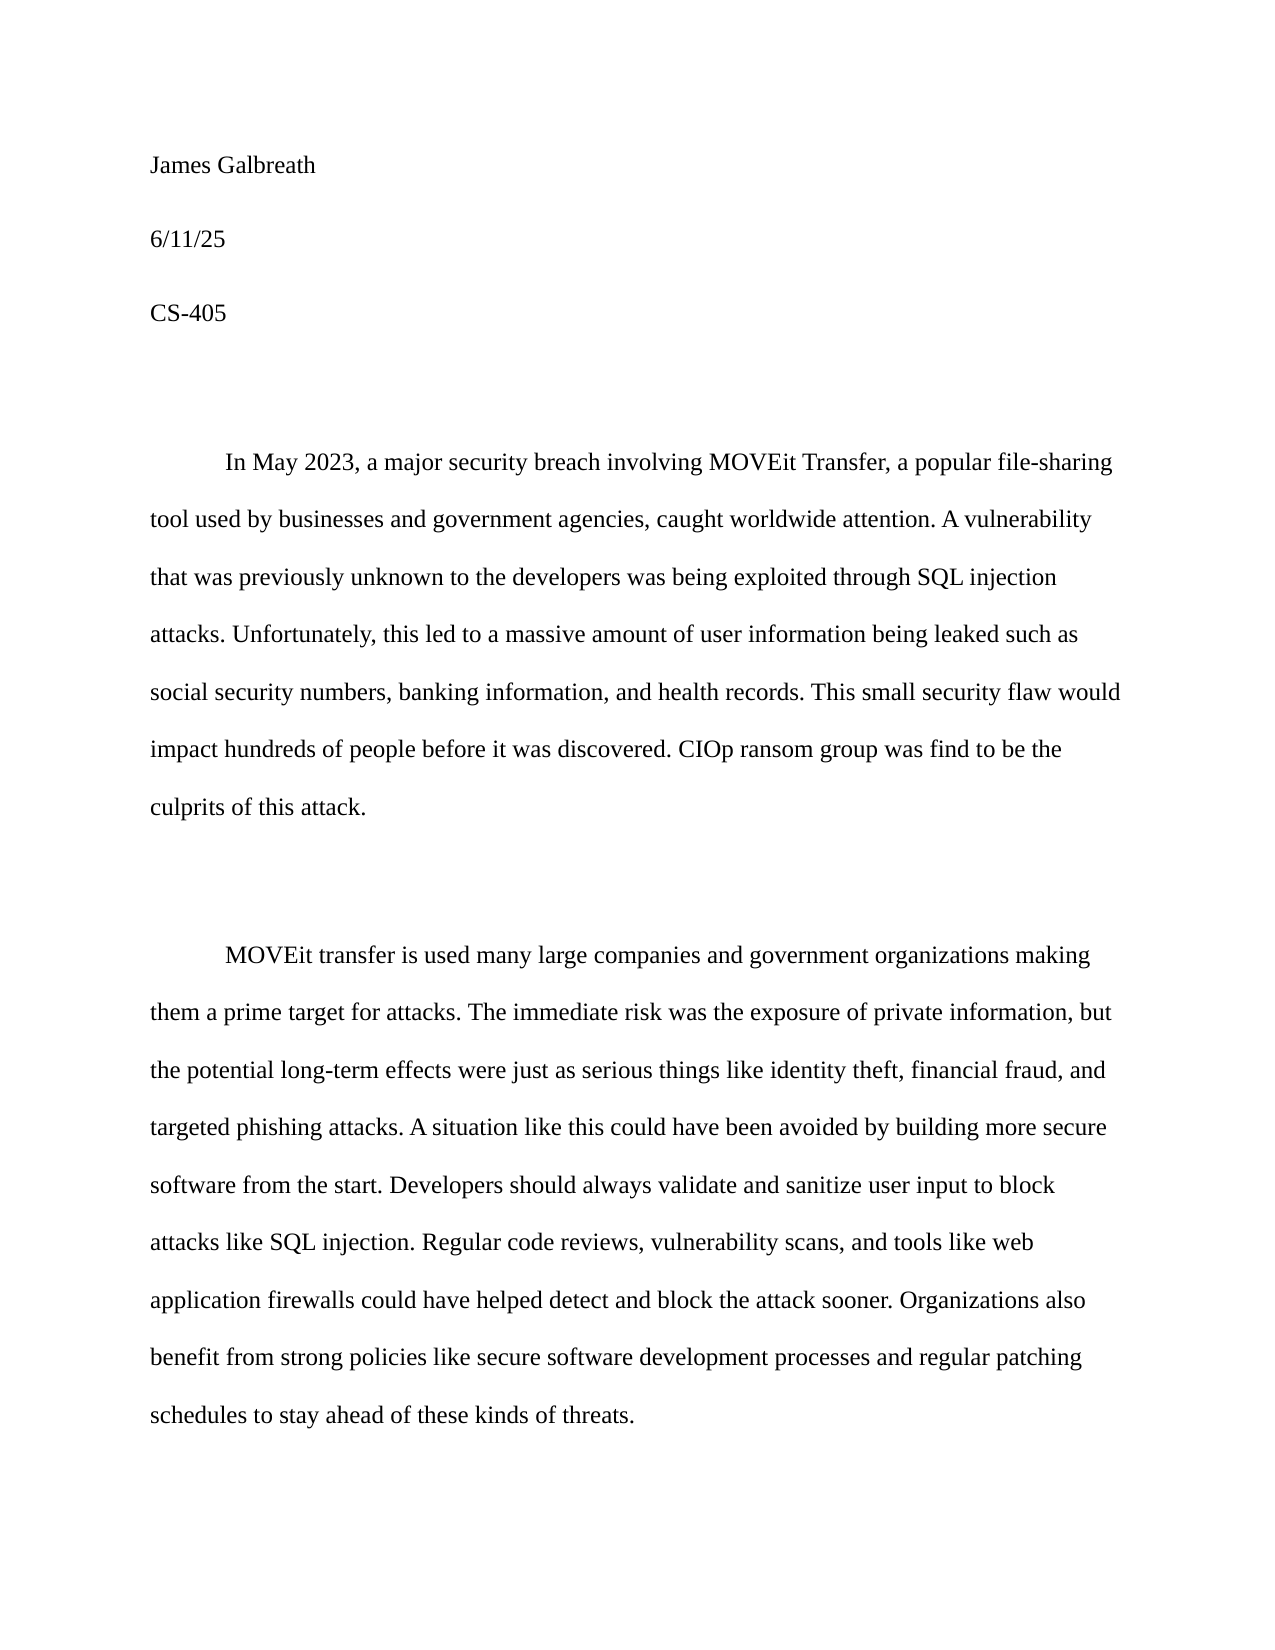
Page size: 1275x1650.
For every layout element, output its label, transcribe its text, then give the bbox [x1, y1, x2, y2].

text James Galbreath [150, 150, 1125, 179]
text In May 2023, a major security breach involving MOVEit Transfer, a popular file-sharing tool used by businesses and government agencies, caught worldwide attention. A vulnerability that was previously unknown to the developers was being exploited through SQL injection attacks. Unfortunately, this led to a massive amount of user information being leaked such as social security numbers, banking information, and health records. This small security flaw would impact hundreds of people before it was discovered. CIOp ransom group was find to be the culprits of this attack. [150, 447, 1125, 820]
text 6/11/25 [150, 224, 1125, 253]
text CS-405 [150, 298, 1125, 327]
text MOVEit transfer is used many large companies and government organizations making them a prime target for attacks. The immediate risk was the exposure of private information, but the potential long-term effects were just as serious things like identity theft, financial fraud, and targeted phishing attacks. A situation like this could have been avoided by building more secure software from the start. Developers should always validate and sanitize user input to block attacks like SQL injection. Regular code reviews, vulnerability scans, and tools like web application firewalls could have helped detect and block the attack sooner. Organizations also benefit from strong policies like secure software development processes and regular patching schedules to stay ahead of these kinds of threats. [150, 940, 1125, 1429]
